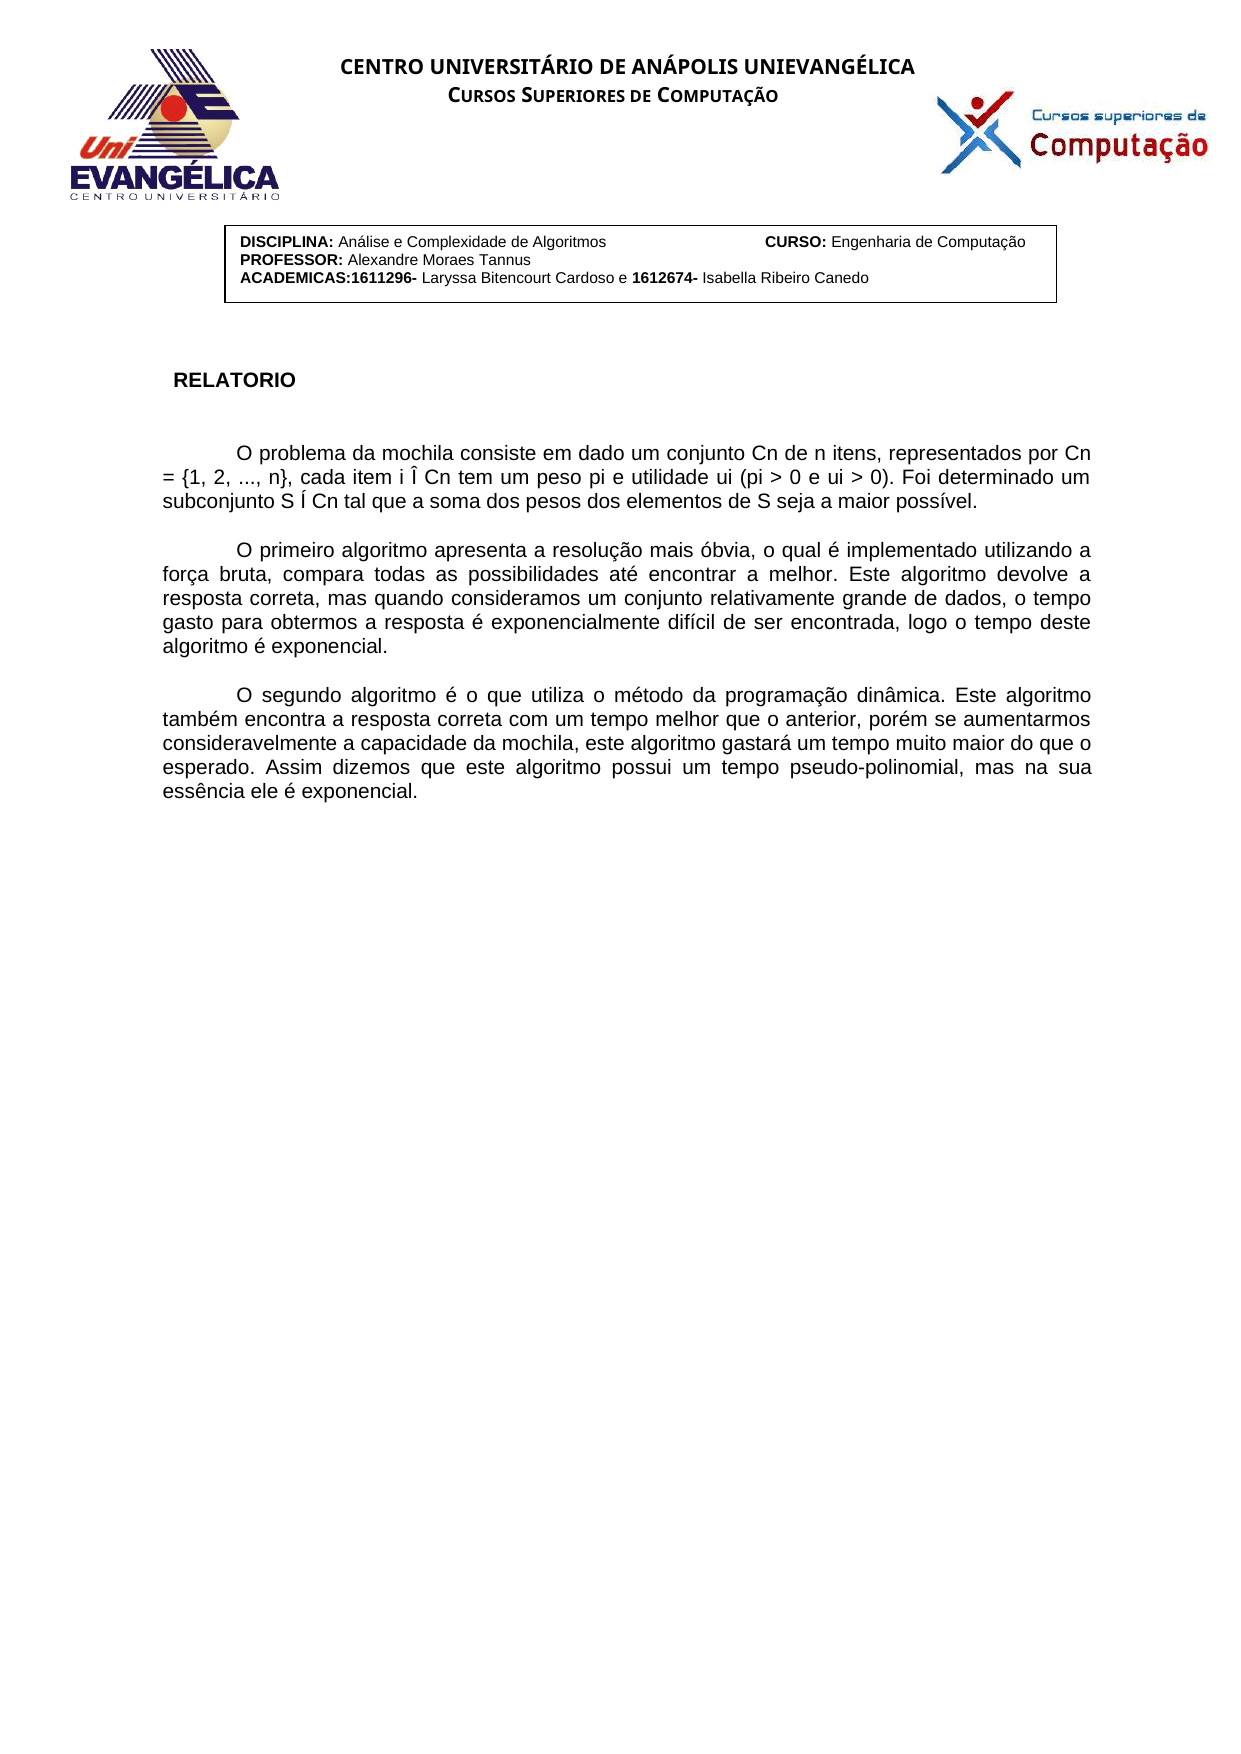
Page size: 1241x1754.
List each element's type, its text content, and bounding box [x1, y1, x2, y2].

text O problema da mochila consiste em dado um conjunto Cn de n itens, representados por Cn = {1, 2, ..., n}, cada item i Î Cn tem um peso pi e utilidade ui (pi > 0 e ui > 0). Foi determinado um subconjunto S Í Cn tal que a soma dos pesos dos elementos de S seja a maior possível. [162, 441, 1093, 513]
text CURSOS SUPERIORES DE COMPUTAÇÃO [59, 80, 1167, 109]
text O primeiro algoritmo apresenta a resolução mais óbvia, o qual é implementado utilizando a força bruta, compara todas as possibilidades até encontrar a melhor. Este algoritmo devolve a resposta correta, mas quando consideramos um conjunto relativamente grande de dados, o tempo gasto para obtermos a resposta é exponencialmente difícil de ser encontrada, logo o tempo deste algoritmo é exponencial. [162, 538, 1093, 658]
text O segundo algoritmo é o que utiliza o método da programação dinâmica. Este algoritmo também encontra a resposta correta com um tempo melhor que o anterior, porém se aumentarmos consideravelmente a capacidade da mochila, este algoritmo gastará um tempo muito maior do que o esperado. Assim dizemos que este algoritmo possui um tempo pseudo-polinomial, mas na sua essência ele é exponencial. [162, 683, 1093, 802]
picture [68, 109, 279, 200]
text RELATORIO [133, 368, 1137, 392]
picture [68, 49, 279, 80]
text CENTRO UNIVERSITÁRIO DE ANÁPOLIS UNIEVANGÉLICA [88, 52, 1167, 80]
picture [933, 87, 1212, 177]
